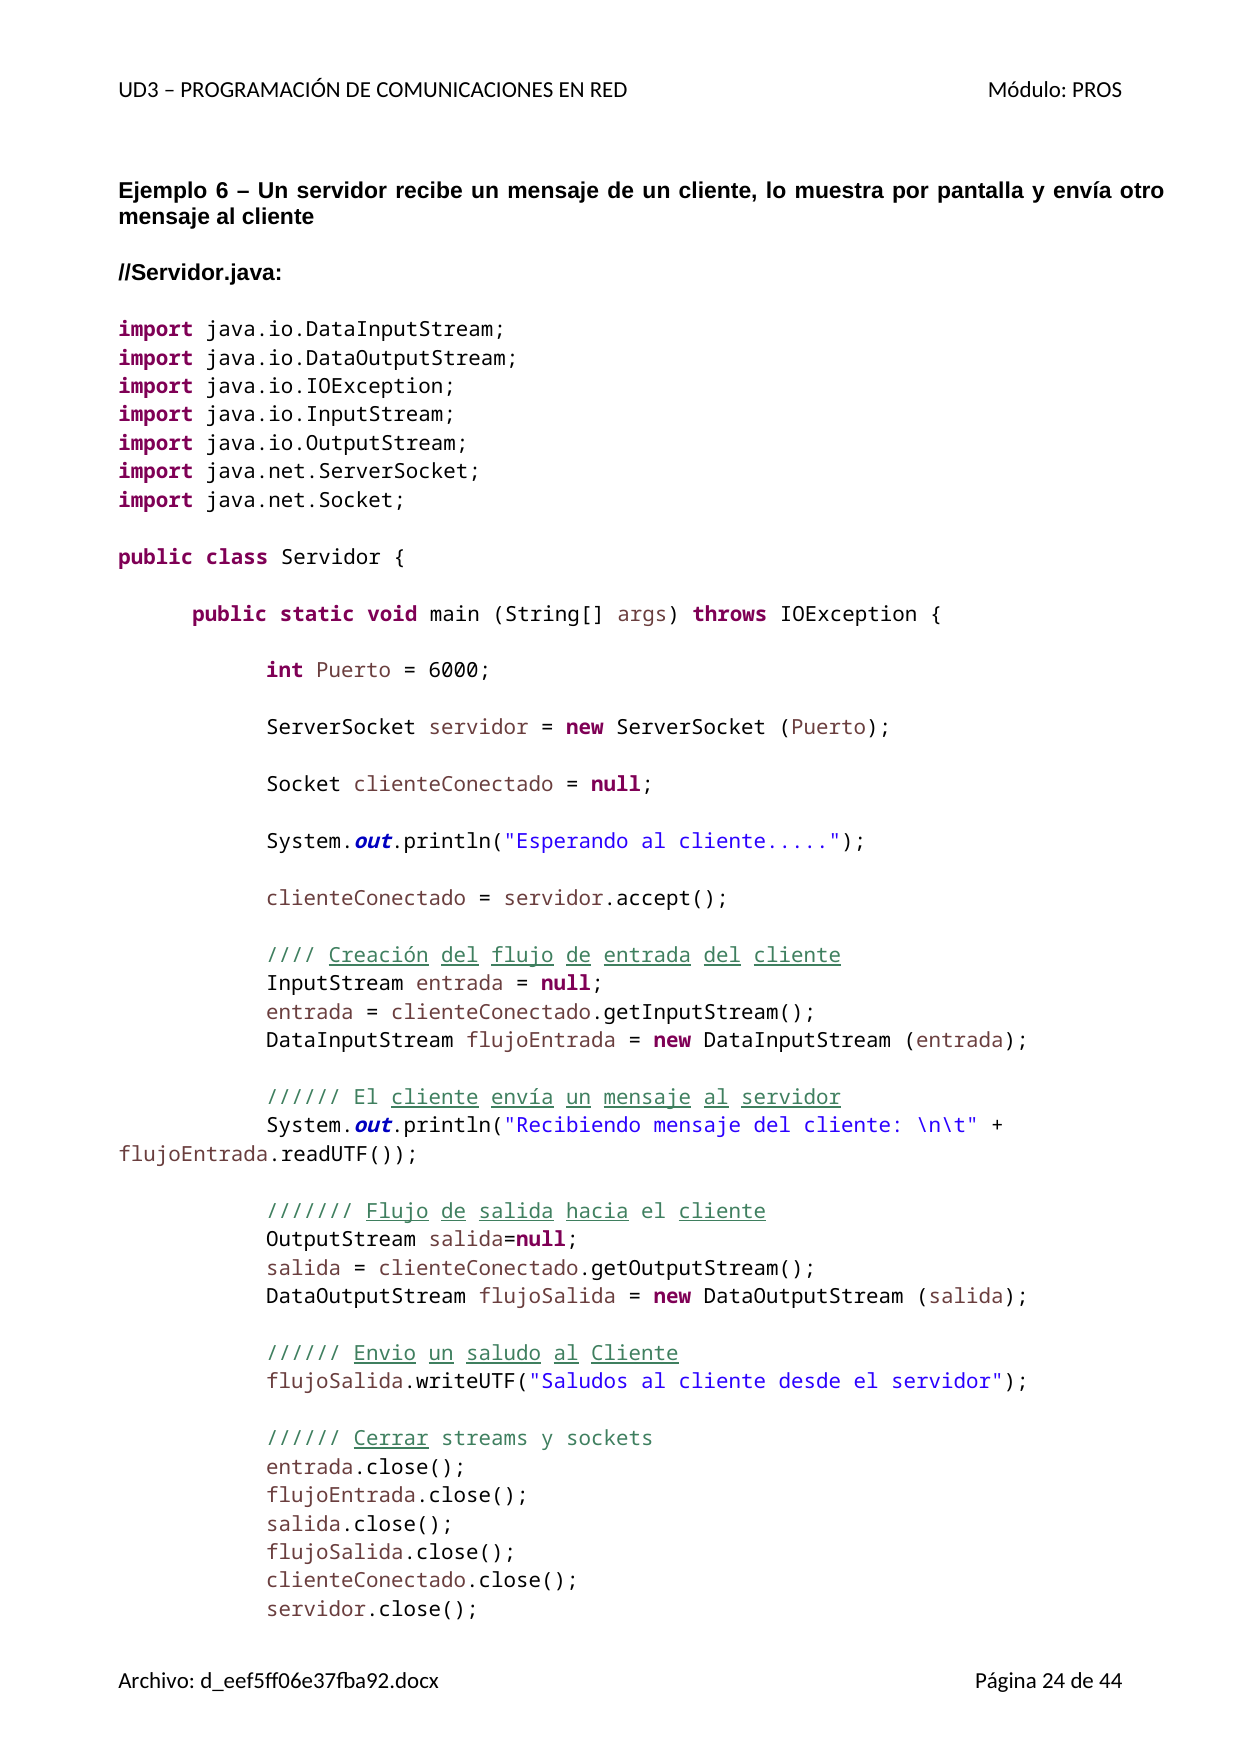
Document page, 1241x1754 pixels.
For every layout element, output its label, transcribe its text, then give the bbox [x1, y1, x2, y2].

text flujoSalida.close(); [118, 1537, 1166, 1566]
text OutputStream salida=null; [118, 1224, 1166, 1253]
text clienteConectado = servidor.accept(); [118, 883, 1166, 911]
text /////// Flujo de salida hacia el cliente [118, 1196, 1166, 1224]
text flujoSalida.writeUTF("Saludos al cliente desde el servidor"); [118, 1366, 1166, 1395]
text InputStream entrada = null; [118, 968, 1166, 997]
text Ejemplo 6 – Un servidor recibe un mensaje de un cliente, lo muestra por pantalla y envía otro mensaje al cliente [118, 177, 1166, 229]
text DataInputStream flujoEntrada = new DataInputStream (entrada); [118, 1025, 1166, 1054]
text System.out.println("Esperando al cliente....."); [118, 826, 1166, 854]
text servidor.close(); [118, 1594, 1166, 1622]
text import java.io.DataOutputStream; [118, 343, 1166, 371]
text clienteConectado.close(); [118, 1566, 1166, 1594]
text salida = clienteConectado.getOutputStream(); [118, 1253, 1166, 1281]
text import java.io.IOException; [118, 371, 1166, 399]
text Socket clienteConectado = null; [118, 769, 1166, 798]
text System.out.println("Recibiendo mensaje del cliente: \n\t" + flujoEntrada.readUTF()); [118, 1111, 1166, 1167]
text import java.net.Socket; [118, 485, 1166, 513]
text import java.io.InputStream; [118, 399, 1166, 428]
text public static void main (String[] args) throws IOException { [118, 599, 1166, 627]
text import java.io.OutputStream; [118, 428, 1166, 456]
text ServerSocket servidor = new ServerSocket (Puerto); [118, 712, 1166, 741]
text entrada = clienteConectado.getInputStream(); [118, 997, 1166, 1025]
text flujoEntrada.close(); [118, 1480, 1166, 1509]
text //Servidor.java: [118, 259, 1166, 285]
text ////// Cerrar streams y sockets [118, 1423, 1166, 1452]
text salida.close(); [118, 1509, 1166, 1537]
text int Puerto = 6000; [118, 656, 1166, 684]
text ////// El cliente envía un mensaje al servidor [118, 1082, 1166, 1111]
text //// Creación del flujo de entrada del cliente [118, 940, 1166, 968]
text import java.io.DataInputStream; [118, 314, 1166, 343]
text import java.net.ServerSocket; [118, 456, 1166, 485]
text DataOutputStream flujoSalida = new DataOutputStream (salida); [118, 1281, 1166, 1309]
text public class Servidor { [118, 542, 1166, 570]
text entrada.close(); [118, 1452, 1166, 1480]
text ////// Envio un saludo al Cliente [118, 1338, 1166, 1366]
